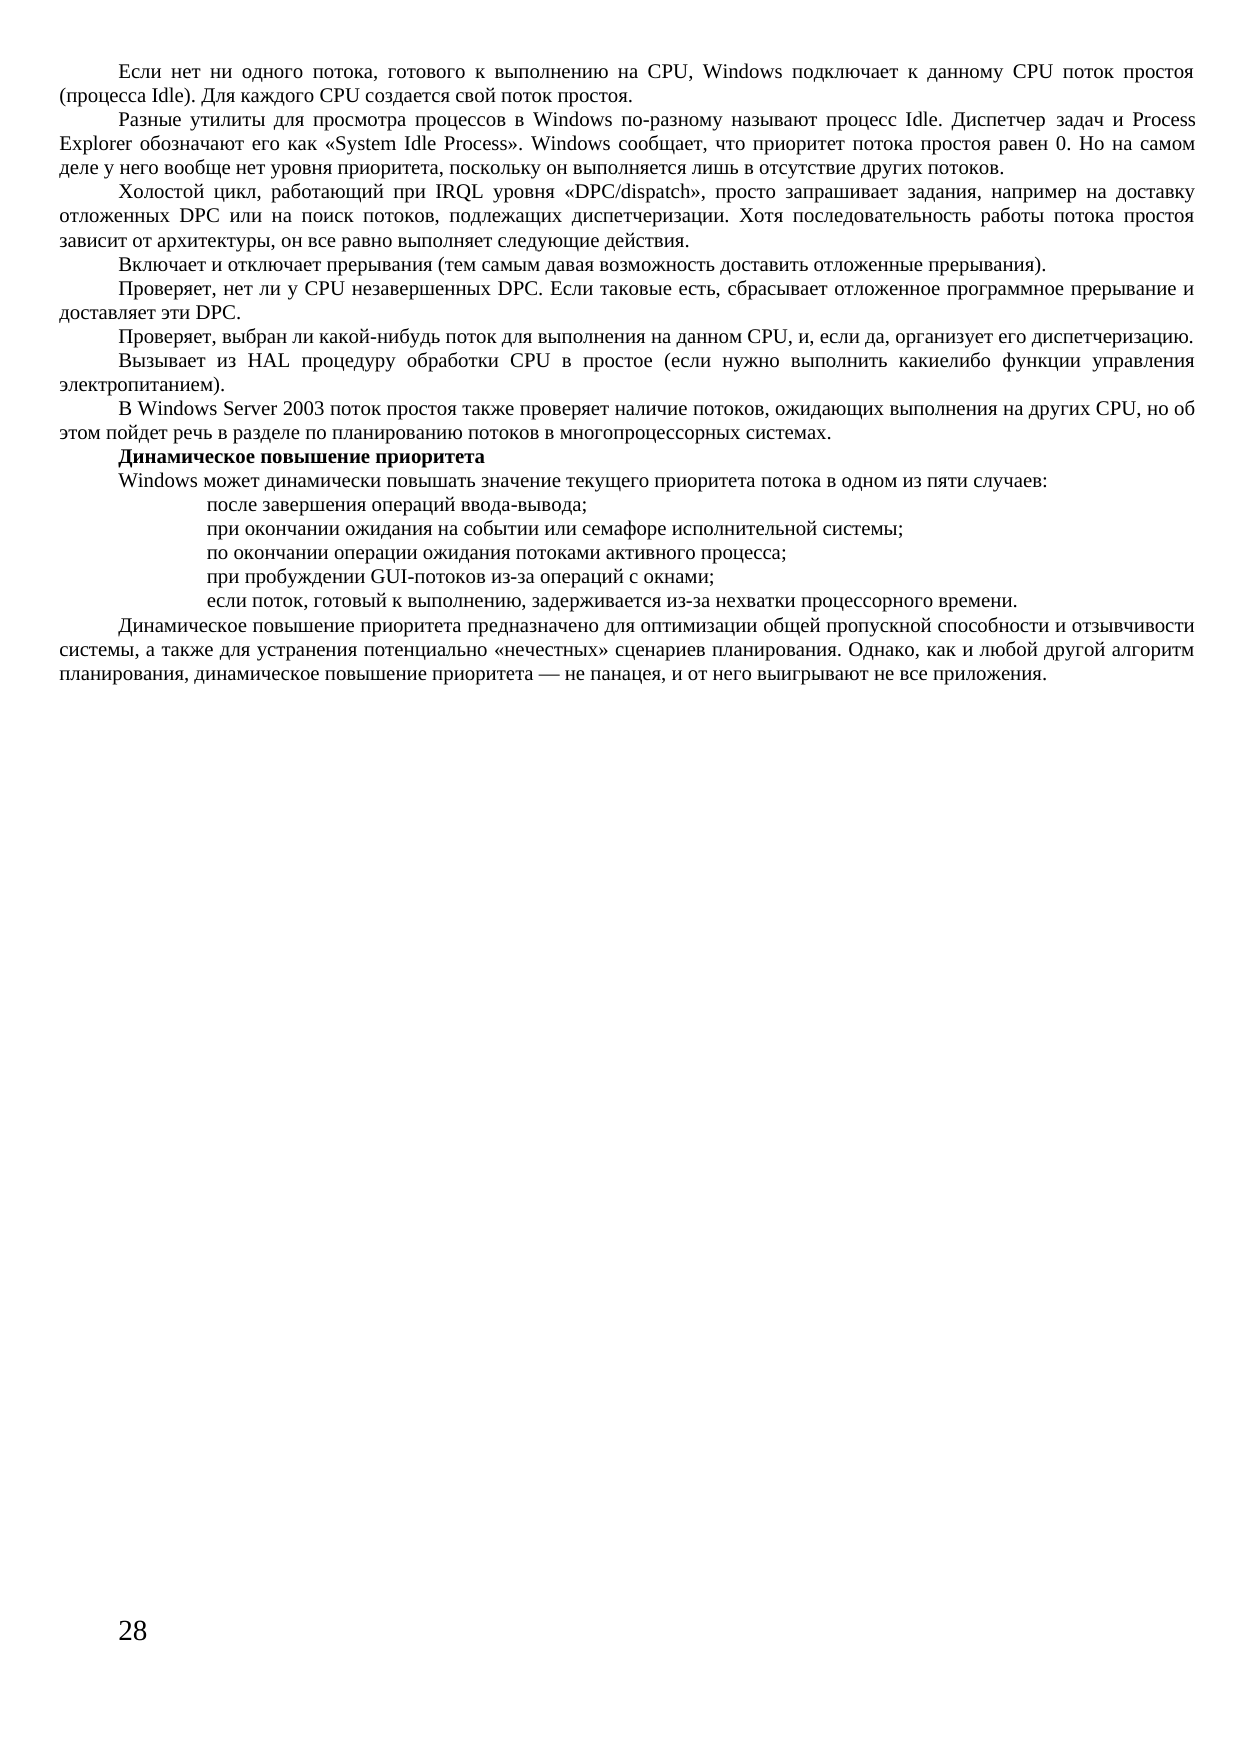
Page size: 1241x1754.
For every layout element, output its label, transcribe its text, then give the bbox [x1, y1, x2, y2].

text Холостой цикл, работающий при IRQL уровня «DPC/dispatch», просто запрашивает задания, например на доставку отложенных DPC или на поиск потоков, подлежащих диспетчеризации. Хотя последовательность работы потока простоя зависит от архитектуры, он все равно выполняет следующие действия. [59, 179, 1196, 252]
text Динамическое повышение приоритета предназначено для оптимизации общей пропускной способности и отзывчивости системы, а также для устранения потенциально «нечестных» сценариев планирования. Однако, как и любой другой алгоритм планирования, динамическое повышение приоритета — не панацея, и от него выигрывают не все приложения. [59, 612, 1196, 685]
list при окончании ожидания на событии или семафоре исполнительной системы; [59, 516, 1196, 540]
text В Windows Server 2003 поток простоя также проверяет наличие потоков, ожидающих выполнения на других CPU, но об этом пойдет речь в разделе по планированию потоков в многопроцессорных системах. [59, 396, 1196, 444]
text Windows может динамически повышать значение текущего приоритета потока в одном из пяти случаев: [59, 468, 1196, 492]
list если поток, готовый к выполнению, задерживается из-за нехватки процессорного времени. [59, 588, 1196, 612]
text Включает и отключает прерывания (тем самым давая возможность доставить отложенные прерывания). [59, 252, 1196, 276]
text Динамическое повышение приоритета [59, 444, 1196, 468]
list после завершения операций ввода-вывода; [59, 492, 1196, 516]
list по окончании операции ожидания потоками активного процесса; [59, 540, 1196, 564]
text Вызывает из HAL процедуру обработки CPU в простое (если нужно выполнить какиелибо функции управления электропитанием). [59, 348, 1196, 396]
list при пробуждении GUI-потоков из-за операций с окнами; [59, 564, 1196, 588]
text Проверяет, выбран ли какой-нибудь поток для выполнения на данном CPU, и, если да, организует его диспетчеризацию. [59, 324, 1196, 348]
text Разные утилиты для просмотра процессов в Windows по-разному называют процесс Idle. Диспетчер задач и Process Explorer обозначают его как «System Idle Process». Windows сообщает, что приоритет потока простоя равен 0. Но на самом деле у него вообще нет уровня приоритета, поскольку он выполняется лишь в отсутствие других потоков. [59, 107, 1196, 179]
text Если нет ни одного потока, готового к выполнению на CPU, Windows подключает к данному CPU поток простоя (процесса Idle). Для каждого CPU создается свой поток простоя. [59, 59, 1196, 107]
text Проверяет, нет ли у CPU незавершенных DPC. Если таковые есть, сбрасывает отложенное программное прерывание и доставляет эти DPC. [59, 276, 1196, 324]
